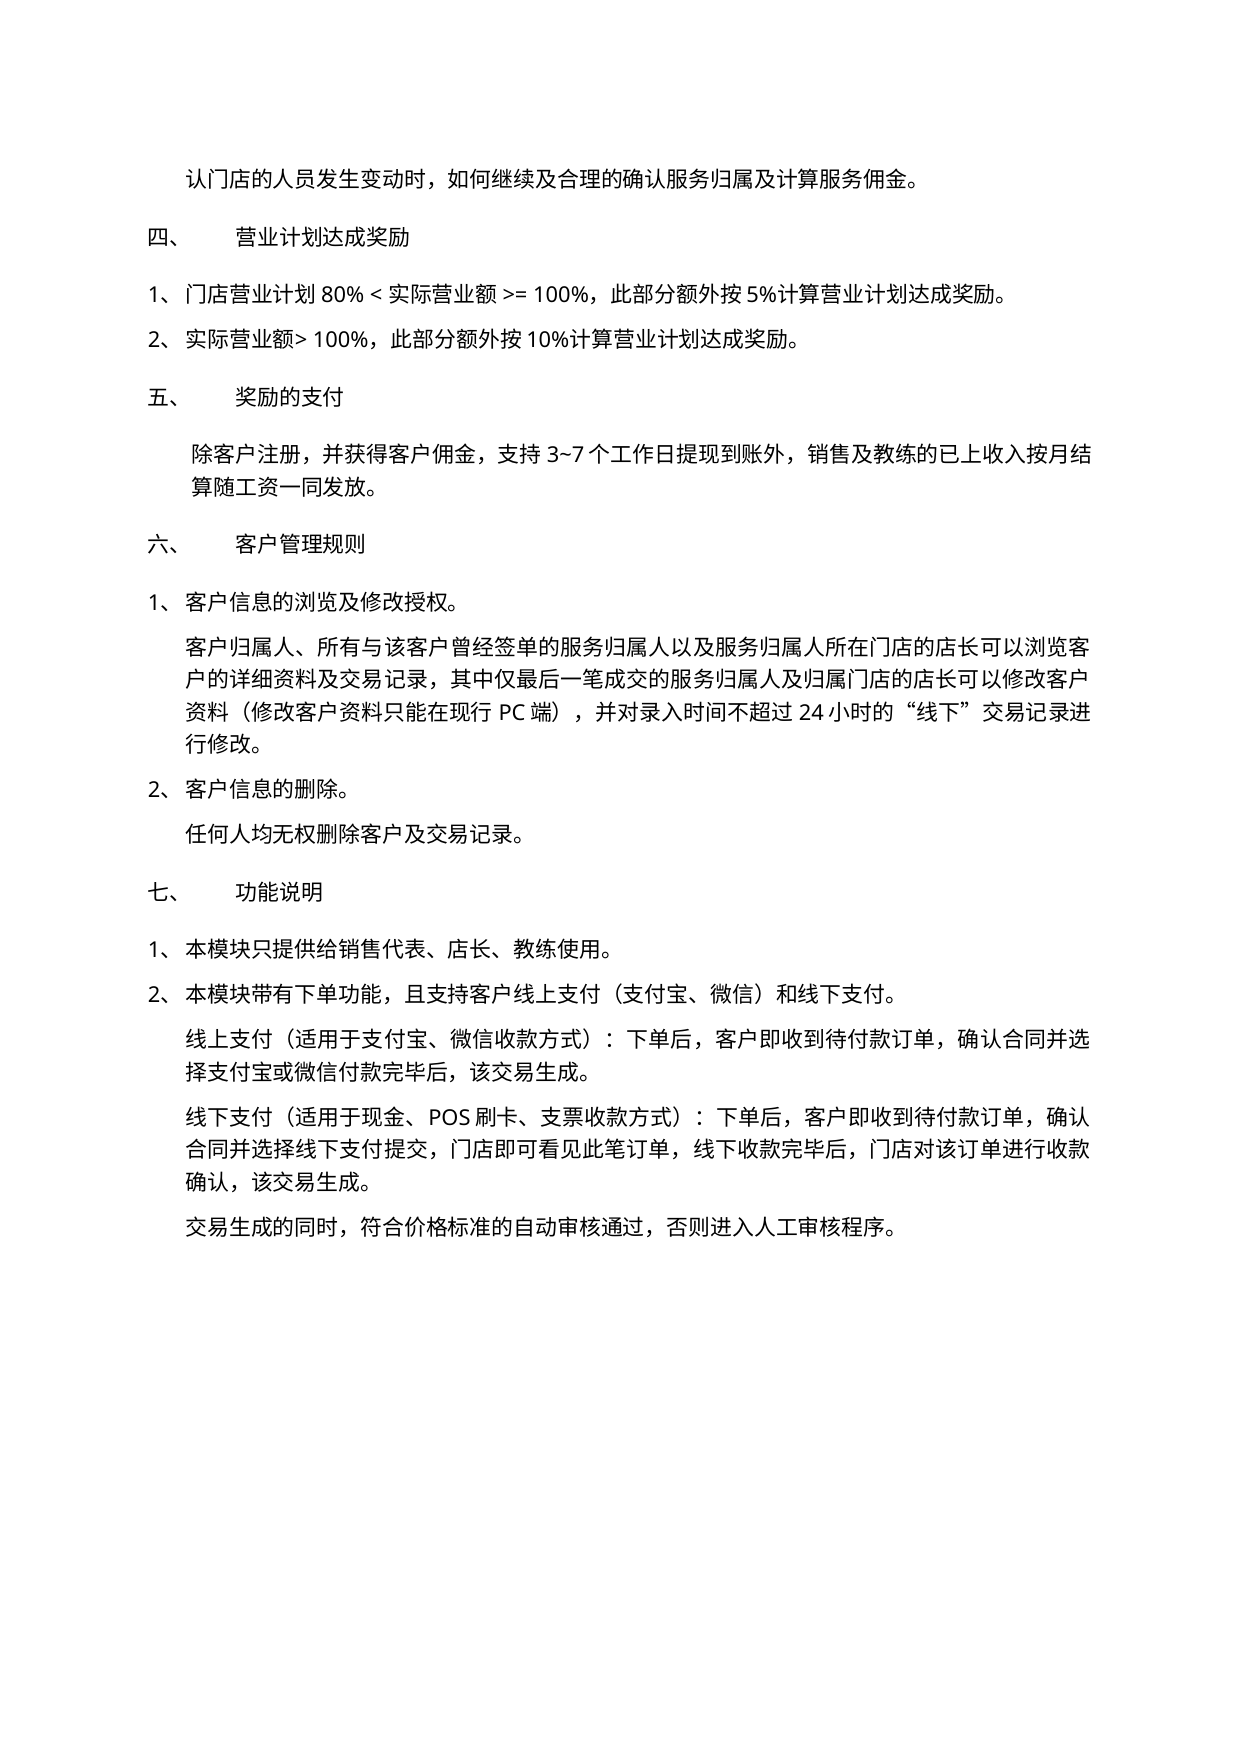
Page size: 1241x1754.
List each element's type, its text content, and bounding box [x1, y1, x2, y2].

list 线上支付（适用于支付宝、微信收款方式）：下单后，客户即收到待付款订单，确认合同并选择支付宝或微信付款完毕后，该交易生成。 [185, 1022, 1093, 1087]
list 除客户注册，并获得客户佣金，支持3~7个工作日提现到账外，销售及教练的已上收入按月结算随工资一同发放。 [191, 437, 1093, 502]
list 功能说明 [148, 874, 1093, 907]
list 本模块只提供给销售代表、店长、教练使用。 [148, 932, 1093, 964]
list 客户归属人、所有与该客户曾经签单的服务归属人以及服务归属人所在门店的店长可以浏览客户的详细资料及交易记录，其中仅最后一笔成交的服务归属人及归属门店的店长可以修改客户资料（修改客户资料只能在现行PC端），并对录入时间不超过24小时的“线下”交易记录进行修改。 [185, 629, 1093, 759]
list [185, 162, 1093, 194]
list 任何人均无权删除客户及交易记录。 [185, 817, 1093, 849]
list 客户信息的浏览及修改授权。 [148, 584, 1093, 617]
list 门店营业计划80% < 实际营业额 >= 100%，此部分额外按5%计算营业计划达成奖励。 [148, 277, 1093, 309]
list 奖励的支付 [148, 379, 1093, 412]
list 本模块带有下单功能，且支持客户线上支付（支付宝、微信）和线下支付。 [148, 977, 1093, 1009]
list 客户管理规则 [148, 527, 1093, 559]
list 交易生成的同时，符合价格标准的自动审核通过，否则进入人工审核程序。 [185, 1209, 1093, 1242]
list 营业计划达成奖励 [148, 219, 1093, 252]
list 客户信息的删除。 [148, 772, 1093, 804]
list 线下支付（适用于现金、POS刷卡、支票收款方式）：下单后，客户即收到待付款订单，确认合同并选择线下支付提交，门店即可看见此笔订单，线下收款完毕后，门店对该订单进行收款确认，该交易生成。 [185, 1099, 1093, 1197]
list 实际营业额> 100%，此部分额外按10%计算营业计划达成奖励。 [148, 322, 1093, 354]
